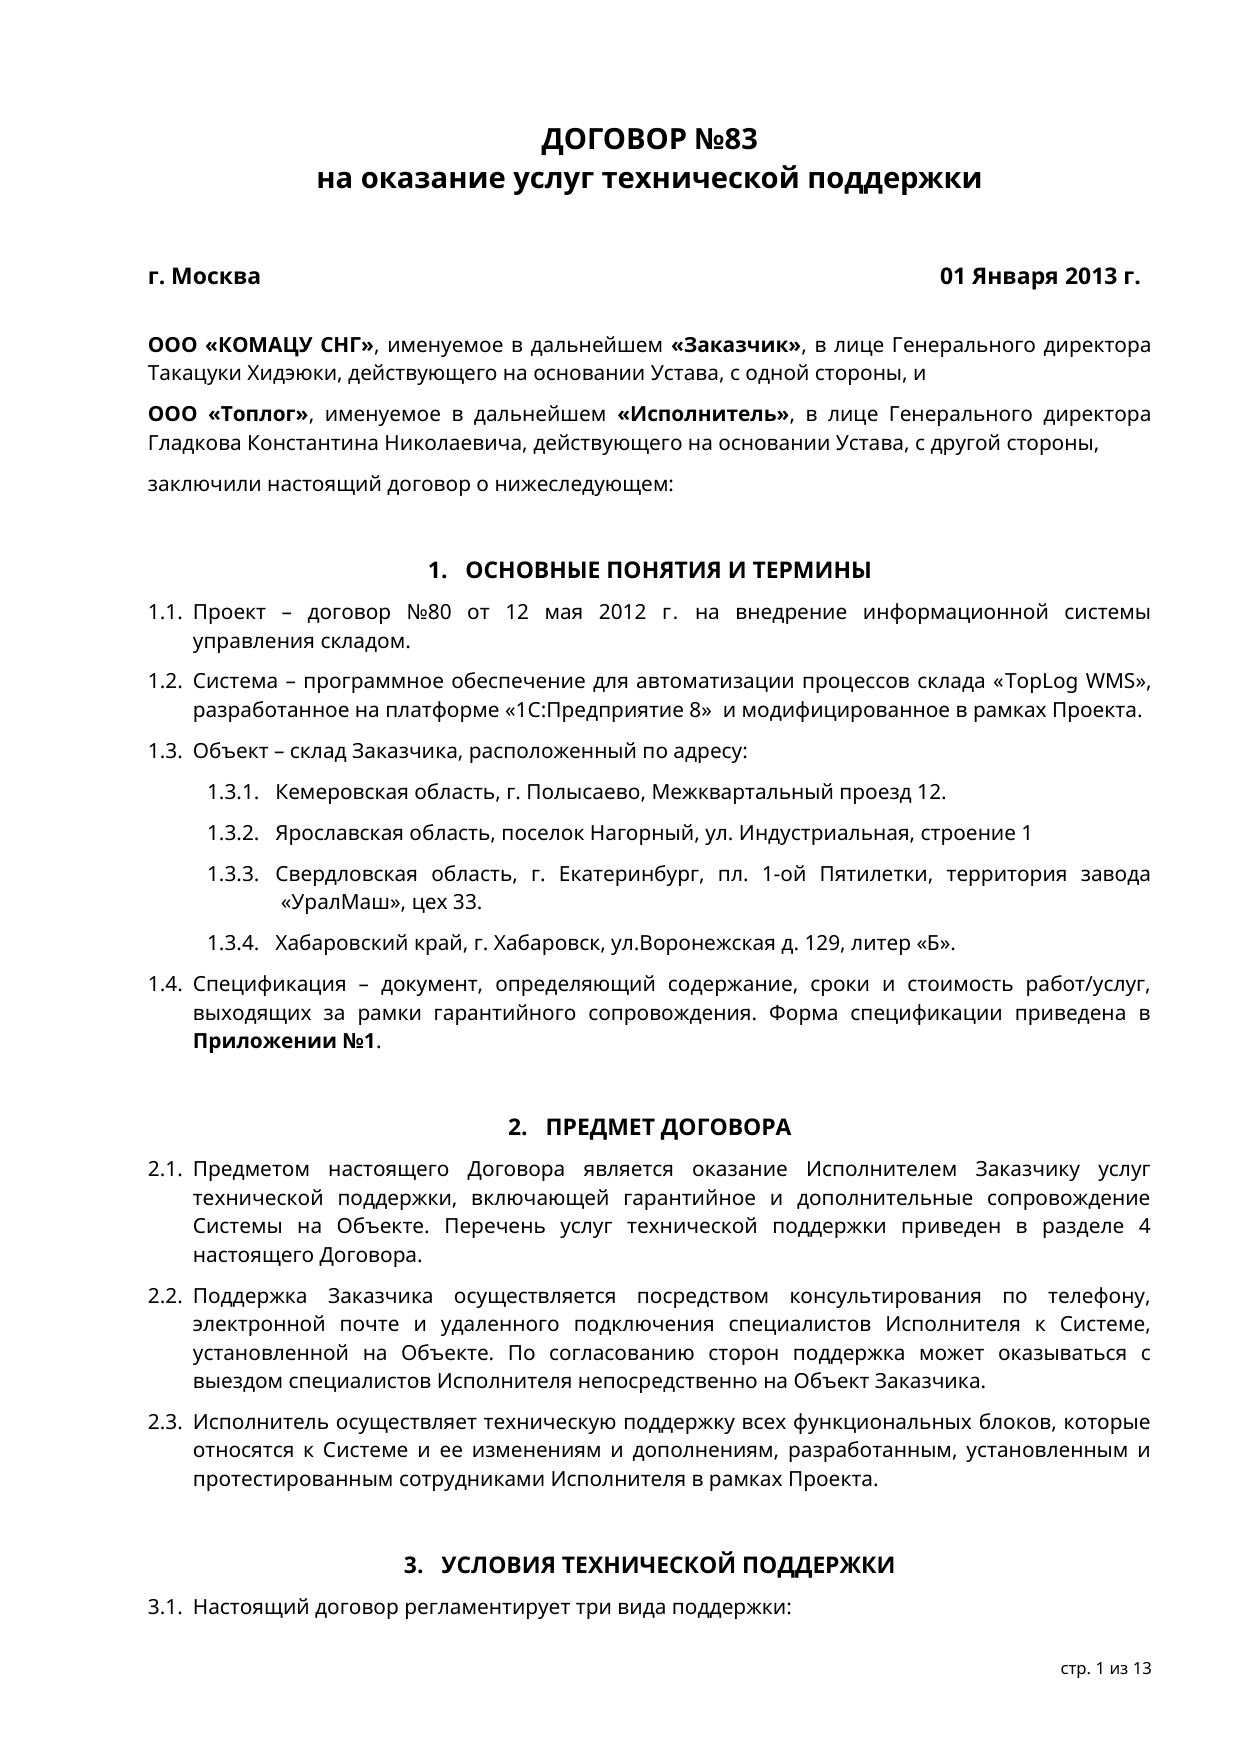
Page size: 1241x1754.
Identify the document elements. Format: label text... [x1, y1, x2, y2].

list Предметом настоящего Договора является оказание Исполнителем Заказчику услуг технической поддержки, включающей гарантийное и дополнительные сопровождение Системы на Объекте. Перечень услуг технической поддержки приведен в разделе 4 настоящего Договора. [148, 1154, 1152, 1268]
list Объект – склад Заказчика, расположенный по адресу: [148, 736, 1152, 764]
list Ярославская область, поселок Нагорный, ул. Индустриальная, строение 1 [207, 818, 1152, 846]
list Хабаровский край, г. Хабаровск, ул.Воронежская д. 129, литер «Б». [207, 928, 1152, 957]
list ООО «КОМАЦУ СНГ», именуемое в дальнейшем «Заказчик», в лице Генерального директора Такацуки Хидэюки, действующего на основании Устава, с одной стороны, и [148, 330, 1152, 387]
list Поддержка Заказчика осуществляется посредством консультирования по телефону, электронной почте и удаленного подключения специалистов Исполнителя к Системе, установленной на Объекте. По согласованию сторон поддержка может оказываться с выездом специалистов Исполнителя непосредственно на Объект Заказчика. [148, 1281, 1152, 1394]
table_header 01 Января 2013 г. [650, 260, 1152, 291]
list Проект – договор №80 от 12 мая 2012 г. на внедрение информационной системы управления складом. [148, 597, 1152, 654]
list Кемеровская область, г. Полысаево, Межквартальный проезд 12. [207, 777, 1152, 805]
subtitle ОСНОВНЫЕ ПОНЯТИЯ И ТЕРМИНЫ [148, 553, 1152, 585]
subtitle ПРЕДМЕТ ДОГОВОРА [148, 1111, 1152, 1142]
list Свердловская область, г. Екатеринбург, пл. 1-ой Пятилетки, территория завода «УралМаш», цех 33. [207, 859, 1152, 916]
subtitle УСЛОВИЯ ТЕХНИЧЕСКОЙ ПОДДЕРЖКИ [148, 1548, 1152, 1580]
list Настоящий договор регламентирует три вида поддержки: [148, 1592, 1152, 1621]
list заключили настоящий договор о нижеследующем: [148, 469, 1152, 497]
list Спецификация – документ, определяющий содержание, сроки и стоимость работ/услуг, выходящих за рамки гарантийного сопровождения. Форма спецификации приведена в Приложении №. [148, 969, 1152, 1054]
subtitle на оказание услуг технической поддержки [148, 158, 1152, 197]
table_header г. Москва [136, 260, 650, 291]
list ООО «Топлог», именуемое в дальнейшем «Исполнитель», в лице Генерального директора Гладкова Константина Николаевича, действующего на основании Устава, с другой стороны, [148, 399, 1152, 456]
subtitle ДОГОВОР №83 [148, 118, 1152, 158]
list Исполнитель осуществляет техническую поддержку всех функциональных блоков, которые относятся к Системе и ее изменениям и дополнениям, разработанным, установленным и протестированным сотрудниками Исполнителя в рамках Проекта. [148, 1407, 1152, 1492]
list Система – программное обеспечение для автоматизации процессов склада «TopLog WMS», разработанное на платформе «1С:Предприятие 8» и модифицированное в рамках Проекта. [148, 667, 1152, 723]
